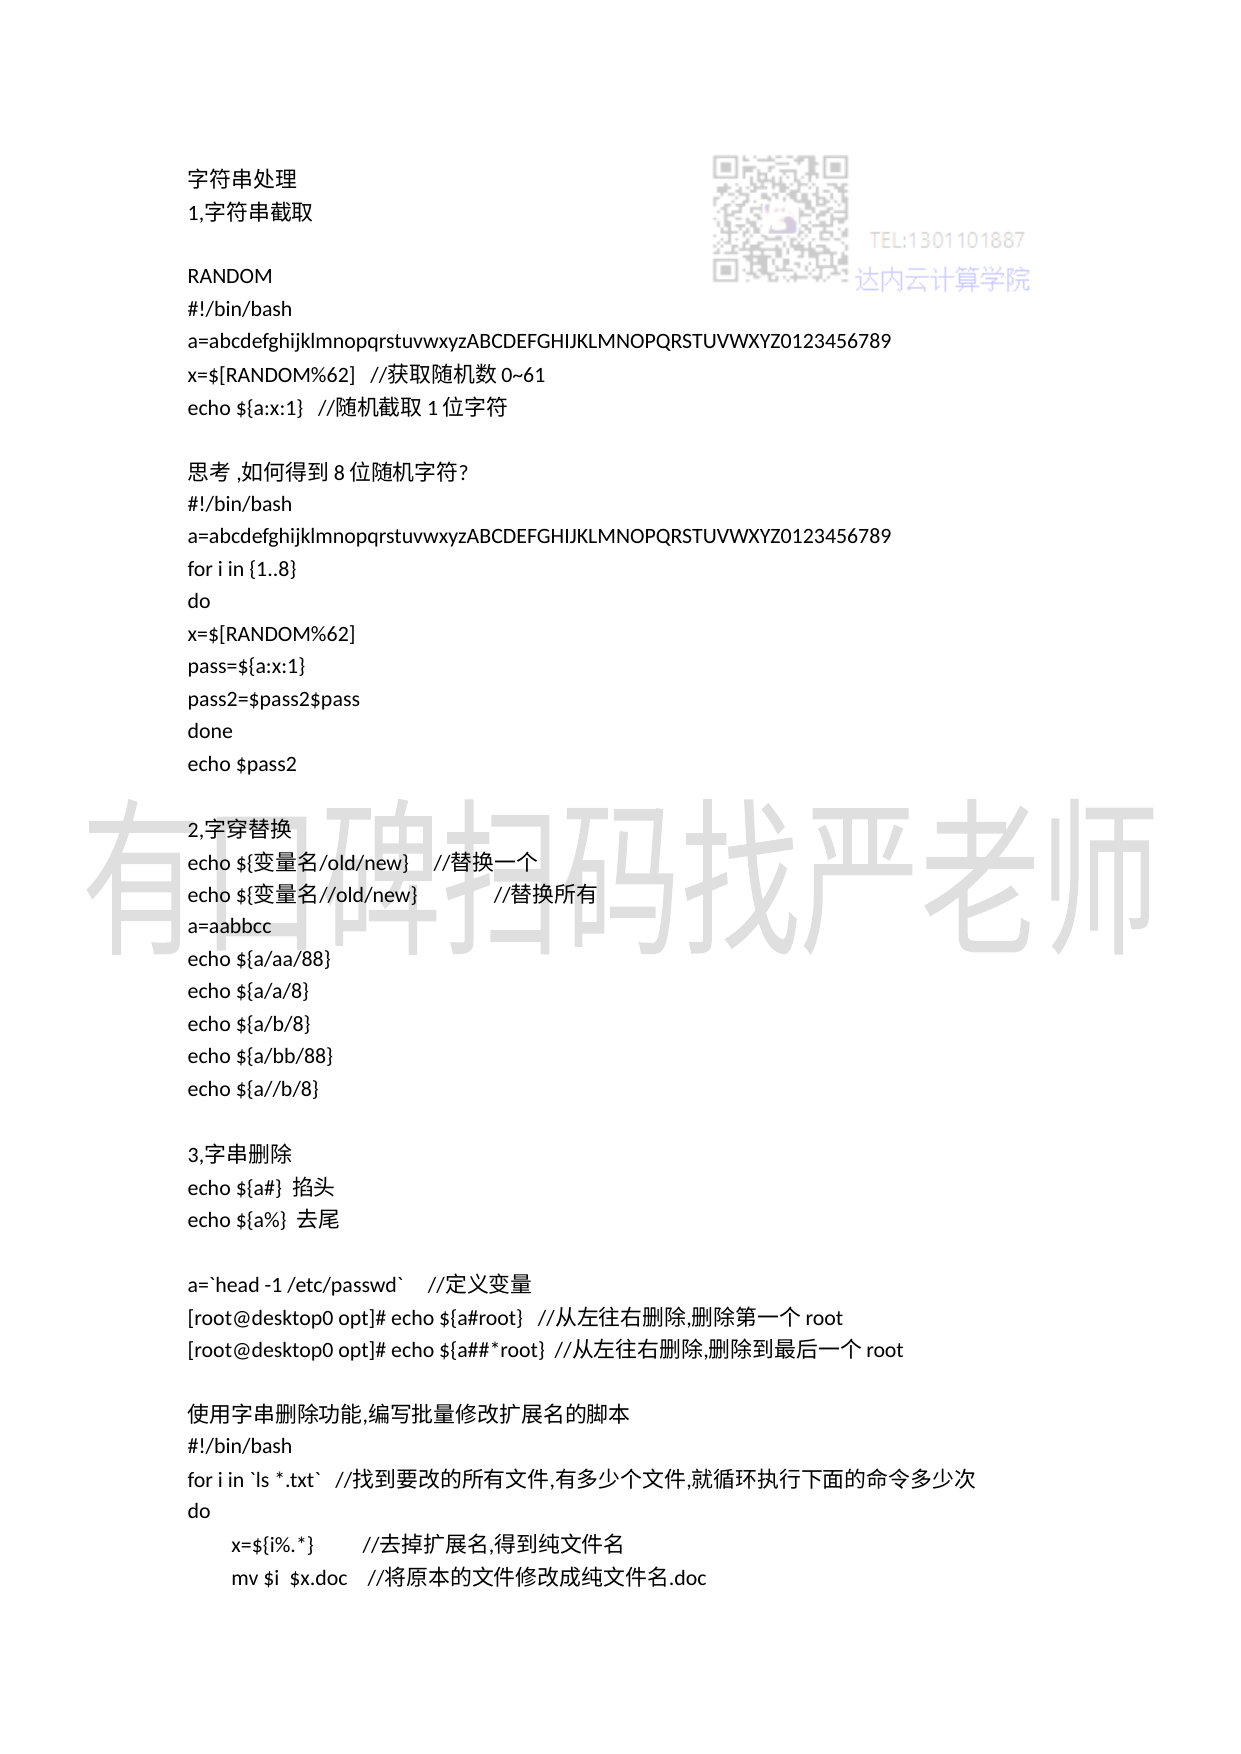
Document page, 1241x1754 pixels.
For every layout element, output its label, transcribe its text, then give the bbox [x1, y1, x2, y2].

text a=aabbcc [187, 909, 1053, 942]
text x=$[RANDOM%62] [187, 617, 1053, 649]
text for i in {1..8} [187, 552, 1053, 584]
text [root@desktop0 opt]# echo ${a#root} //从左往右删除,删除第一个root [187, 1299, 1053, 1332]
text do [187, 584, 1053, 617]
text echo ${a/a/8} [187, 974, 1053, 1007]
text a=`head -1 /etc/passwd` //定义变量 [187, 1267, 1053, 1299]
text 使用字串删除功能,编写批量修改扩展名的脚本 [187, 1397, 1053, 1429]
text a=abcdefghijklmnopqrstuvwxyzABCDEFGHIJKLMNOPQRSTUVWXYZ0123456789 [187, 519, 1053, 552]
text a=abcdefghijklmnopqrstuvwxyzABCDEFGHIJKLMNOPQRSTUVWXYZ0123456789 [187, 324, 1053, 357]
text 2,字穿替换 [187, 812, 1053, 844]
text done [187, 714, 1053, 747]
text x=$[RANDOM%62] //获取随机数0~61 [187, 357, 1053, 389]
text echo ${a#} 掐头 [187, 1169, 1053, 1202]
text pass=${a:x:1} [187, 649, 1053, 682]
text echo ${a/aa/88} [187, 942, 1053, 974]
text 1,字符串截取 [187, 194, 1053, 227]
text echo ${a%} 去尾 [187, 1202, 1053, 1234]
text echo ${a//b/8} [187, 1072, 1053, 1104]
text x=${i%.*} //去掉扩展名,得到纯文件名 [187, 1527, 1053, 1559]
text 3,字串删除 [187, 1137, 1053, 1169]
text echo ${变量名//old/new} //替换所有 [187, 877, 1053, 909]
text RANDOM [187, 259, 1053, 292]
text [root@desktop0 opt]# echo ${a##*root} //从左往右删除,删除到最后一个root [187, 1332, 1053, 1364]
text pass2=$pass2$pass [187, 682, 1053, 714]
text mv $i $x.doc //将原本的文件修改成纯文件名.doc [187, 1559, 1053, 1592]
text #!/bin/bash [187, 292, 1053, 324]
text for i in `ls *.txt` //找到要改的所有文件,有多少个文件,就循环执行下面的命令多少次 [187, 1462, 1053, 1494]
text echo ${变量名/old/new} //替换一个 [187, 844, 1053, 877]
text echo ${a/b/8} [187, 1007, 1053, 1039]
text echo ${a/bb/88} [187, 1039, 1053, 1072]
text 字符串处理 [187, 162, 1053, 194]
text echo $pass2 [187, 747, 1053, 779]
text do [187, 1494, 1053, 1527]
text echo ${a:x:1} //随机截取1位字符 [187, 389, 1053, 422]
text 思考 ,如何得到8位随机字符? [187, 454, 1053, 487]
text #!/bin/bash [187, 1429, 1053, 1462]
text #!/bin/bash [187, 487, 1053, 519]
